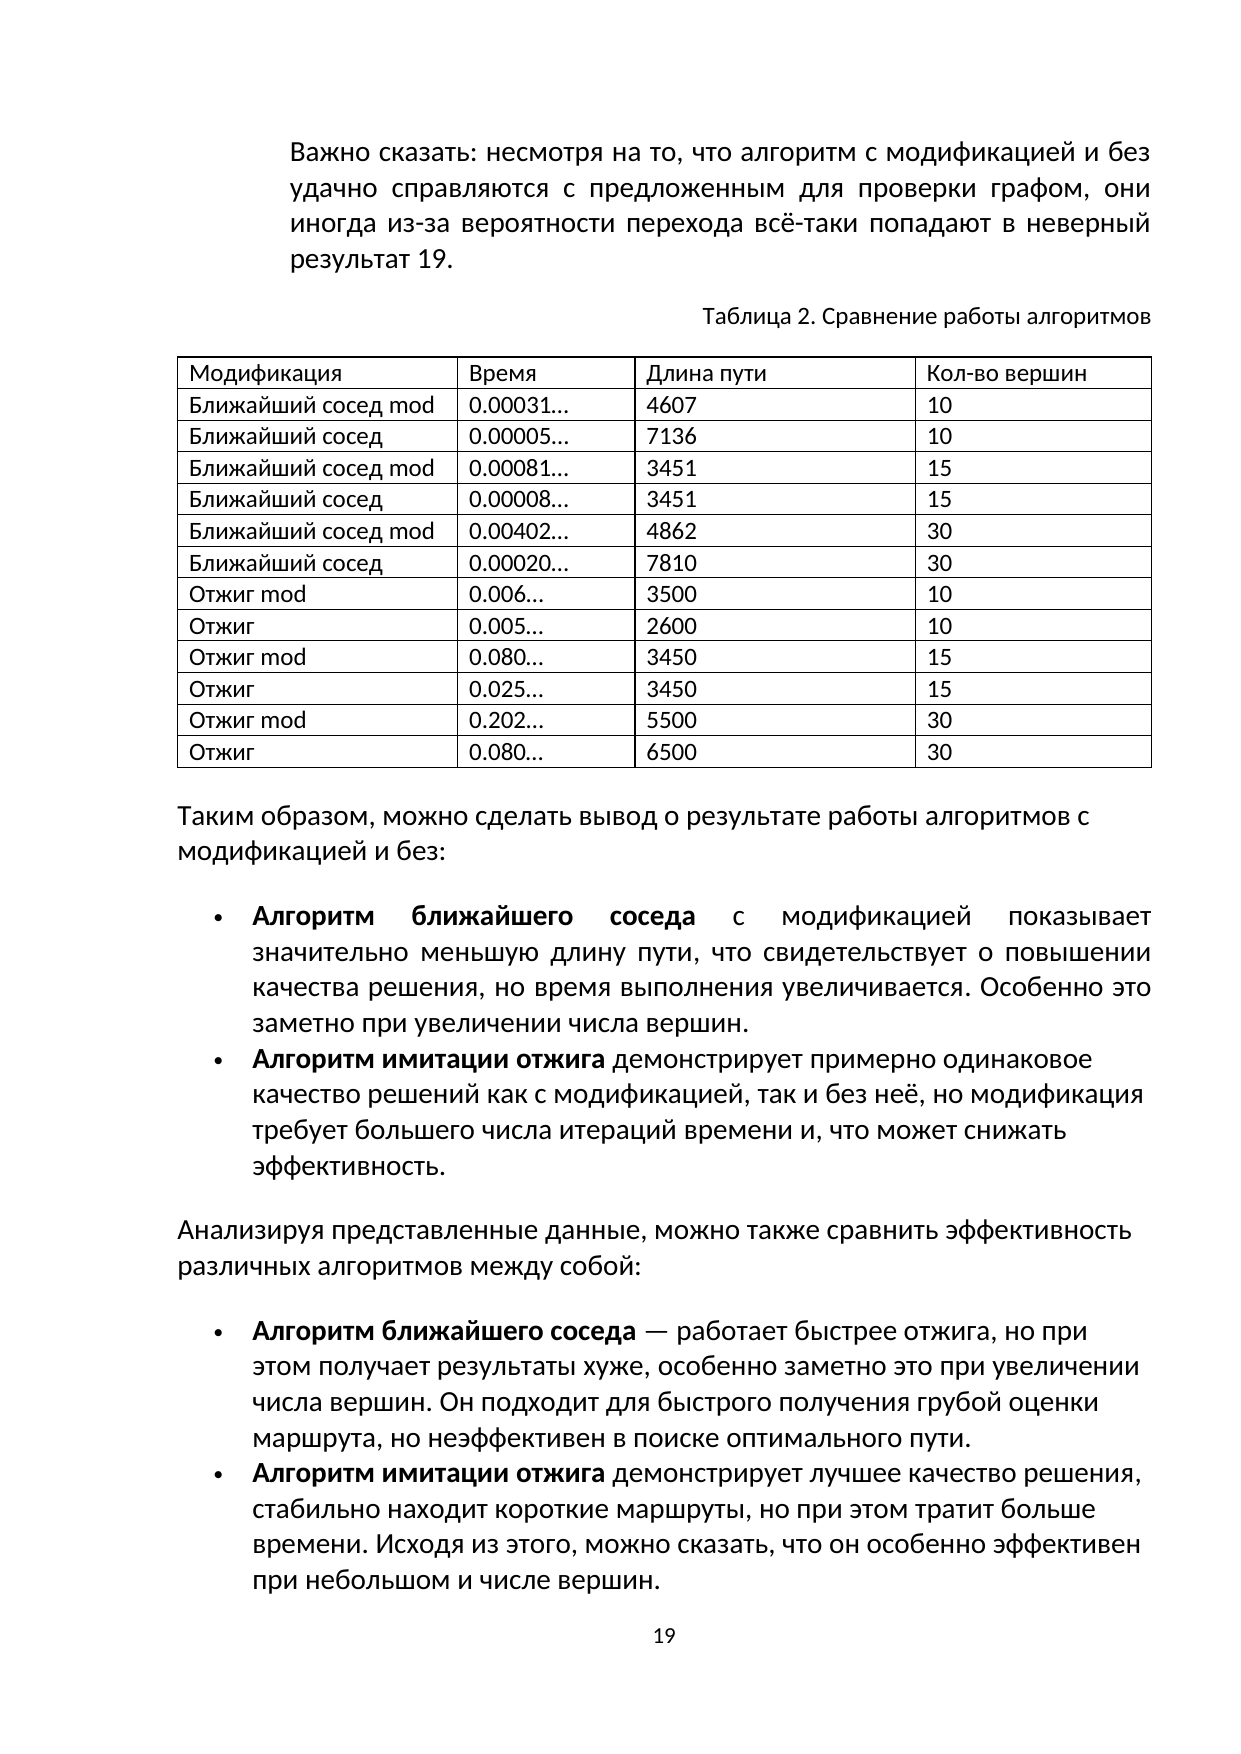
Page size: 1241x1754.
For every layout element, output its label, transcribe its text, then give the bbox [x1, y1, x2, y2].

table_cell 0.00008… [458, 484, 634, 514]
table_cell 10 [916, 578, 1151, 609]
table_cell 30 [916, 736, 1151, 767]
table_cell Отжиг [178, 736, 457, 767]
table_cell 0.080… [458, 641, 634, 672]
list Алгоритм ближайшего соседа с модификацией показывает значительно меньшую длину пути, что свидетельствует о повышении качества решения, но время выполнения увеличивается. Особенно это заметно при увеличении числа вершин. [214, 897, 1152, 1040]
table_cell 0.006… [458, 578, 634, 609]
table_cell 0.202… [458, 705, 634, 735]
table_header Модификация [178, 358, 457, 388]
table_cell Отжиг [178, 610, 457, 640]
table_cell Отжиг [178, 673, 457, 703]
table_cell Ближайший сосед [178, 421, 457, 451]
table_cell 2600 [636, 610, 915, 640]
text Таблица 2. Сравнение работы алгоритмов [177, 301, 1152, 331]
table_cell Ближайший сосед mod [178, 389, 457, 419]
text Таким образом, можно сделать вывод о результате работы алгоритмов с модификацией и без: [177, 797, 1152, 868]
table_header Время [458, 358, 634, 388]
table_cell 10 [916, 421, 1151, 451]
table_cell 30 [916, 705, 1151, 735]
table_cell 6500 [636, 736, 915, 767]
table_cell 4607 [636, 389, 915, 419]
table_cell 0.00005… [458, 421, 634, 451]
list Алгоритм имитации отжига демонстрирует примерно одинаковое качество решений как с модификацией, так и без неё, но модификация требует большего числа итераций времени и, что может снижать эффективность. [214, 1040, 1152, 1182]
table_cell 15 [916, 673, 1151, 703]
table_header Длина пути [636, 358, 915, 388]
list Алгоритм ближайшего соседа — работает быстрее отжига, но при этом получает результаты хуже, особенно заметно это при увеличении числа вершин. Он подходит для быстрого получения грубой оценки маршрута, но неэффективен в поиске оптимального пути. [214, 1312, 1152, 1454]
table_cell 5500 [636, 705, 915, 735]
table_cell 3450 [636, 641, 915, 672]
table_cell 3450 [636, 673, 915, 703]
table_cell 30 [916, 547, 1151, 577]
table_cell 3451 [636, 452, 915, 483]
table_cell 3451 [636, 484, 915, 514]
table_cell 0.00081… [458, 452, 634, 483]
table_cell 4862 [636, 515, 915, 546]
table_cell Ближайший сосед [178, 547, 457, 577]
list Важно сказать: несмотря на то, что алгоритм с модификацией и без удачно справляются с предложенным для проверки графом, они иногда из-за вероятности перехода всё-таки попадают в неверный результат 19. [289, 133, 1152, 276]
table_cell Отжиг mod [178, 705, 457, 735]
list Алгоритм имитации отжига демонстрирует лучшее качество решения, стабильно находит короткие маршруты, но при этом тратит больше времени. Исходя из этого, можно сказать, что он особенно эффективен при небольшом и числе вершин. [214, 1454, 1152, 1597]
text Анализируя представленные данные, можно также сравнить эффективность различных алгоритмов между собой: [177, 1211, 1152, 1283]
table_cell 10 [916, 389, 1151, 419]
table_cell 0.005… [458, 610, 634, 640]
table_cell Отжиг mod [178, 578, 457, 609]
table_cell 30 [916, 515, 1151, 546]
table_cell 3500 [636, 578, 915, 609]
table_cell 0.080… [458, 736, 634, 767]
table_cell 0.025… [458, 673, 634, 703]
table_cell Отжиг mod [178, 641, 457, 672]
table_header Кол-во вершин [916, 358, 1151, 388]
table_cell 7136 [636, 421, 915, 451]
table_cell Ближайший сосед mod [178, 452, 457, 483]
table_cell 0.00402… [458, 515, 634, 546]
table_cell 0.00020… [458, 547, 634, 577]
table_cell 7810 [636, 547, 915, 577]
table_cell 10 [916, 610, 1151, 640]
table_cell 0.00031… [458, 389, 634, 419]
table_cell 15 [916, 641, 1151, 672]
table_cell Ближайший сосед mod [178, 515, 457, 546]
table_cell 15 [916, 484, 1151, 514]
table_cell 15 [916, 452, 1151, 483]
table_cell Ближайший сосед [178, 484, 457, 514]
